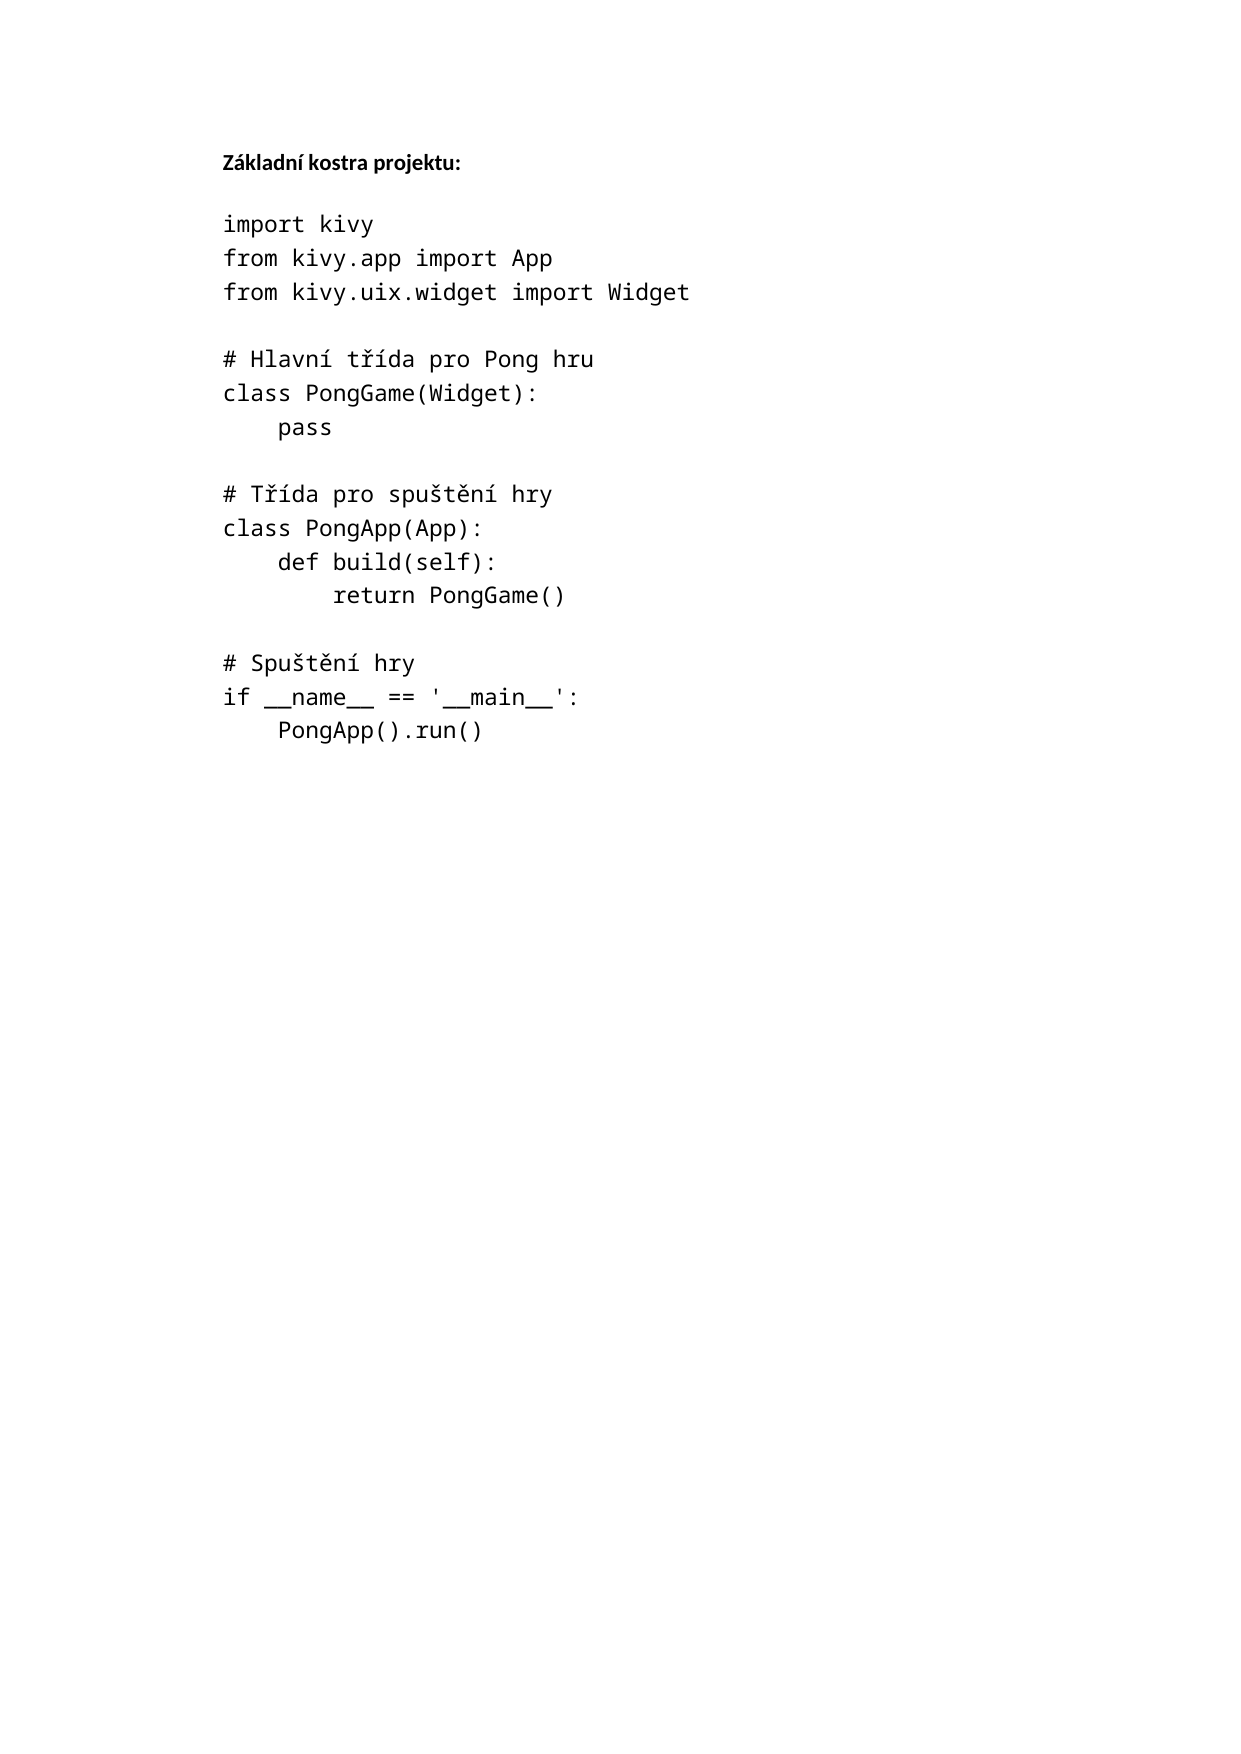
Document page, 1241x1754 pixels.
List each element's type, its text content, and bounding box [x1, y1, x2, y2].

list Základní kostra projektu: [223, 148, 1093, 176]
list def build(self): [223, 546, 1093, 577]
list from kivy.uix.widget import Widget [223, 276, 1093, 307]
list # Třída pro spuštění hry [223, 478, 1093, 509]
list class PongApp(App): [223, 512, 1093, 543]
list from kivy.app import App [223, 242, 1093, 273]
list # Spuštění hry [223, 647, 1093, 678]
list # Hlavní třída pro Pong hru [223, 343, 1093, 374]
list class PongGame(Widget): [223, 377, 1093, 408]
list if __name__ == '__main__': [223, 681, 1093, 712]
list PongApp().run() [223, 714, 1093, 746]
list return PongGame() [223, 579, 1093, 611]
list pass [223, 411, 1093, 442]
list import kivy [223, 208, 1093, 239]
